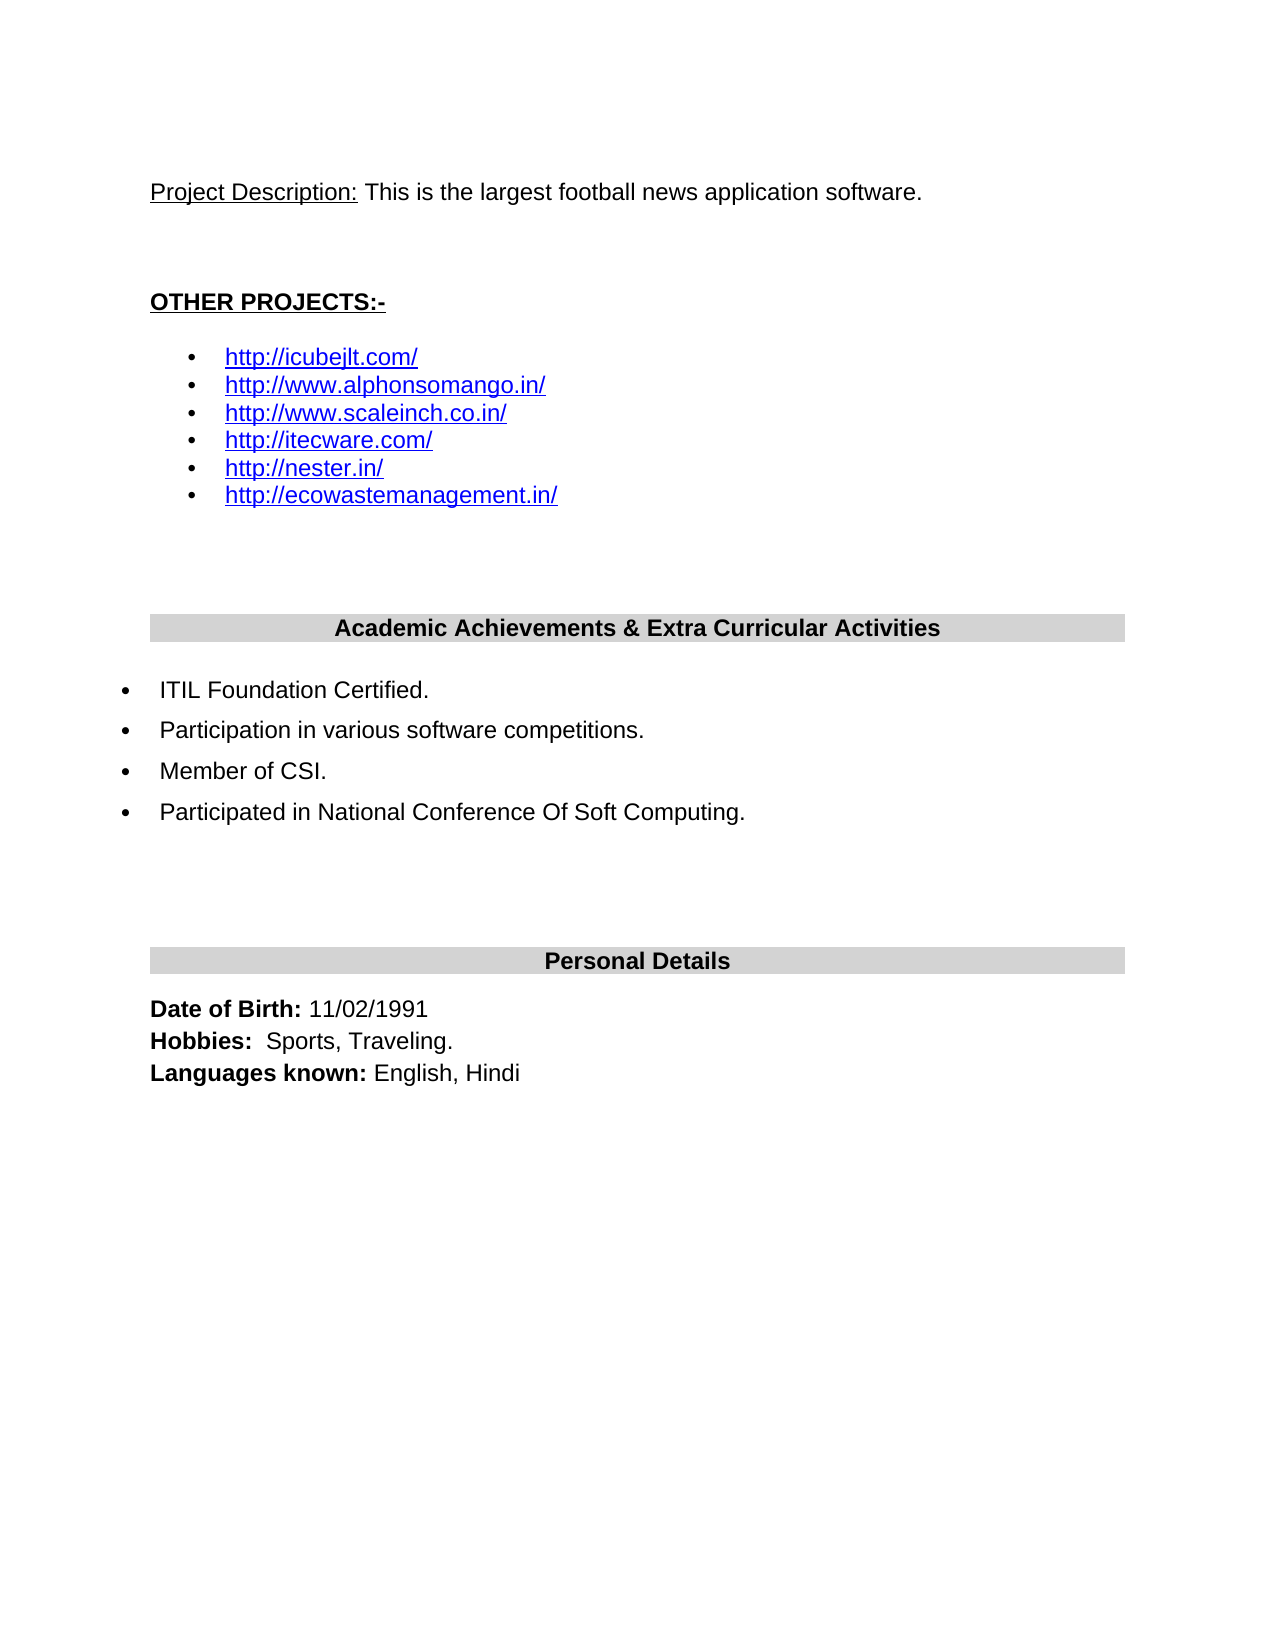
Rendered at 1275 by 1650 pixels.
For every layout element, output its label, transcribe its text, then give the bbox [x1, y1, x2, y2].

list ITIL Foundation Certified. [122, 662, 1120, 703]
list http://www.alphonsomango.in/ [187, 371, 1125, 398]
list Participated in National Conference Of Soft Computing. [122, 784, 1120, 825]
list http://nester.in/ [187, 454, 1125, 481]
list Member of CSI. [122, 744, 1120, 784]
text OTHER PROJECTS:- [150, 288, 1125, 316]
list http://itecware.com/ [187, 426, 1125, 454]
list http://ecowastemanagement.in/ [187, 481, 1125, 509]
text Personal Details [150, 947, 1125, 974]
list http://www.scaleinch.co.in/ [187, 398, 1125, 426]
text Date of Birth: 11/02/1991 Hobbies: Sports, Traveling. Languages known: English, Hindi [150, 995, 1125, 1086]
list Participation in various software competitions. [122, 703, 1120, 744]
list http://icubejlt.com/ [187, 343, 1125, 371]
text Academic Achievements & Extra Curricular Activities [150, 614, 1125, 642]
text Project Description: This is the largest football news application software. [150, 178, 1125, 205]
